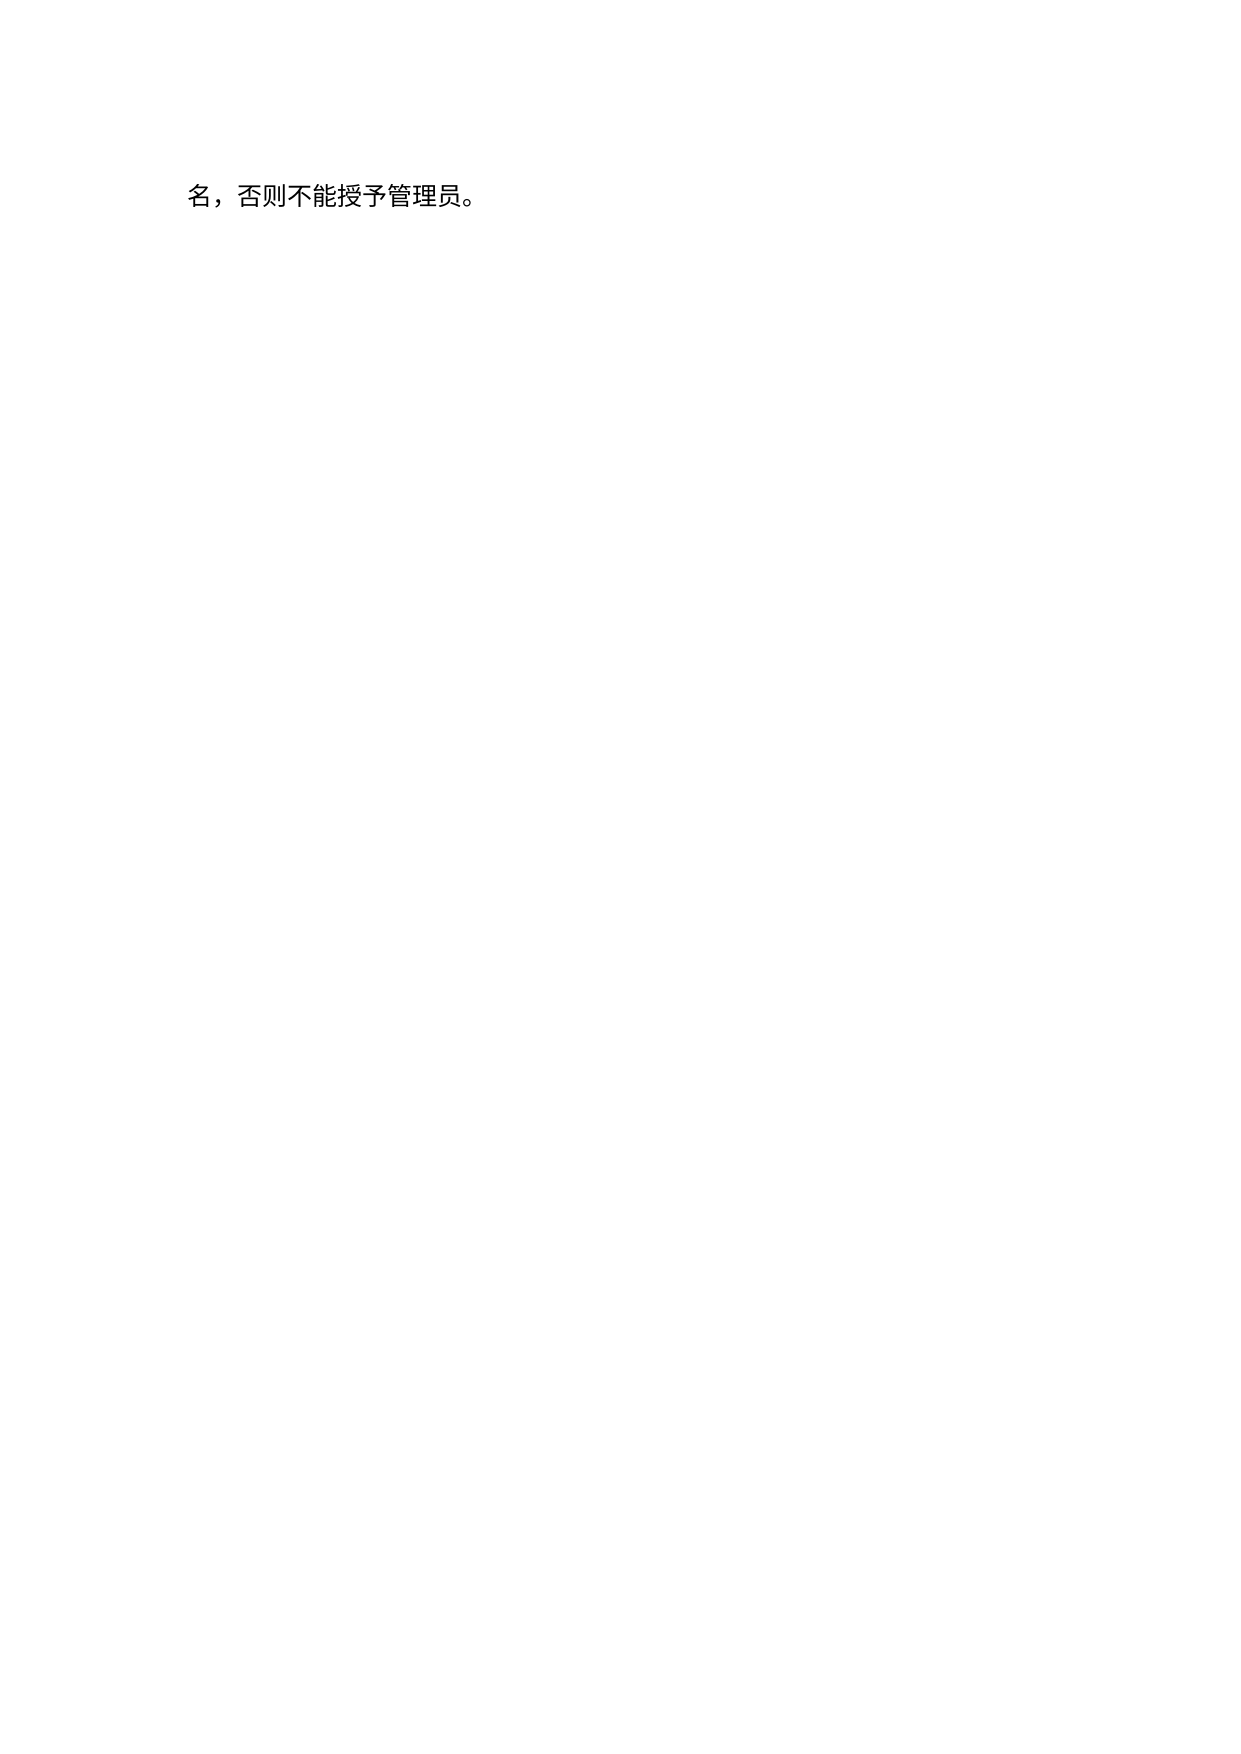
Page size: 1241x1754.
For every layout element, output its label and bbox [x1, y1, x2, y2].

text [187, 162, 1053, 227]
